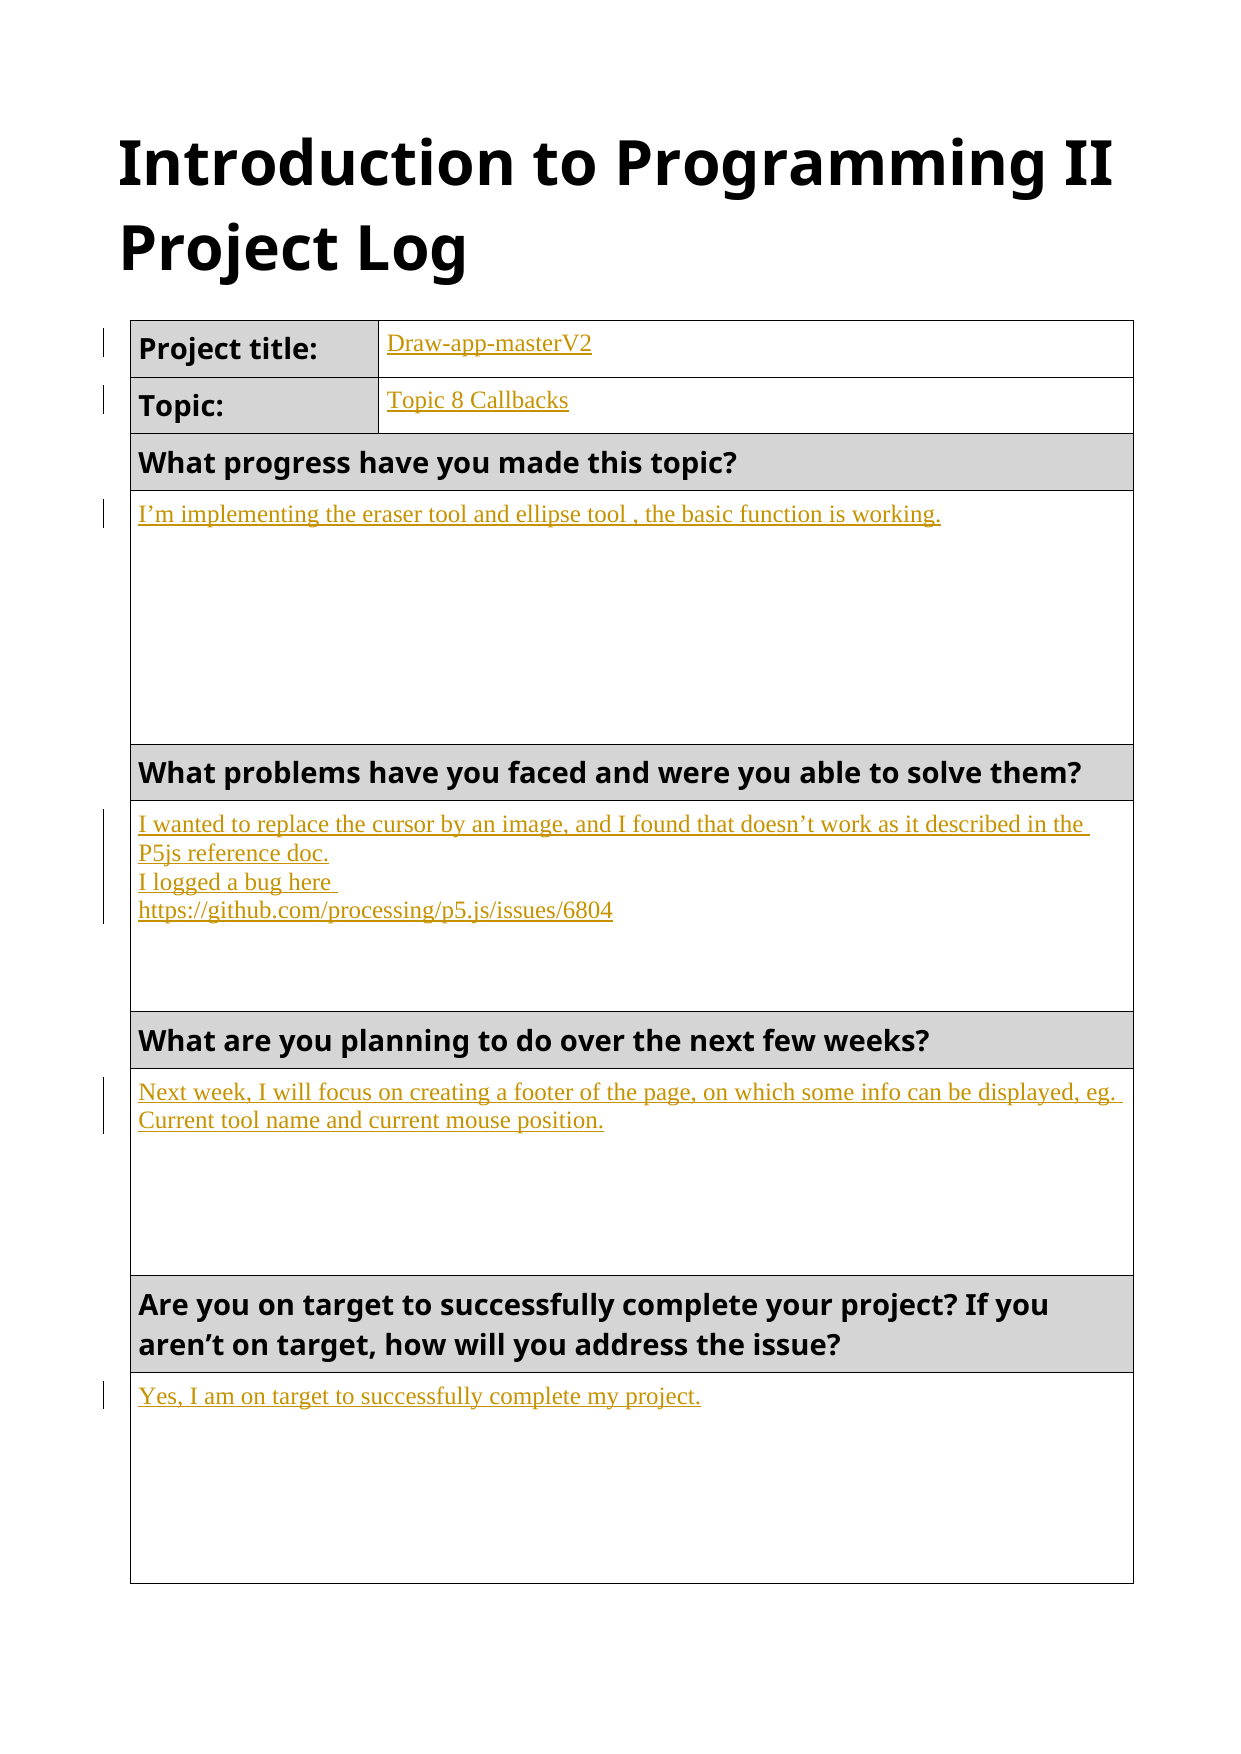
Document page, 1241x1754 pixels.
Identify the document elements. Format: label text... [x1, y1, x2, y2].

table_cell What progress have you made this topic? [131, 434, 1133, 490]
table_cell [131, 801, 1133, 1011]
table_cell Are you on target to successfully complete your project? If you aren’t on target, how will you address the issue? [131, 1276, 1133, 1372]
table_cell [131, 1069, 1133, 1275]
table_cell Topic: [131, 378, 378, 433]
title Introduction to Programming II Project Log [118, 118, 1122, 288]
table_cell [131, 1373, 1133, 1583]
table_cell [131, 491, 1133, 743]
table_header Project title: [131, 321, 378, 376]
table_cell What are you planning to do over the next few weeks? [131, 1012, 1133, 1068]
table_cell What problems have you faced and were you able to solve them? [131, 745, 1133, 800]
table_header [379, 321, 1133, 376]
table_cell [379, 378, 1133, 433]
